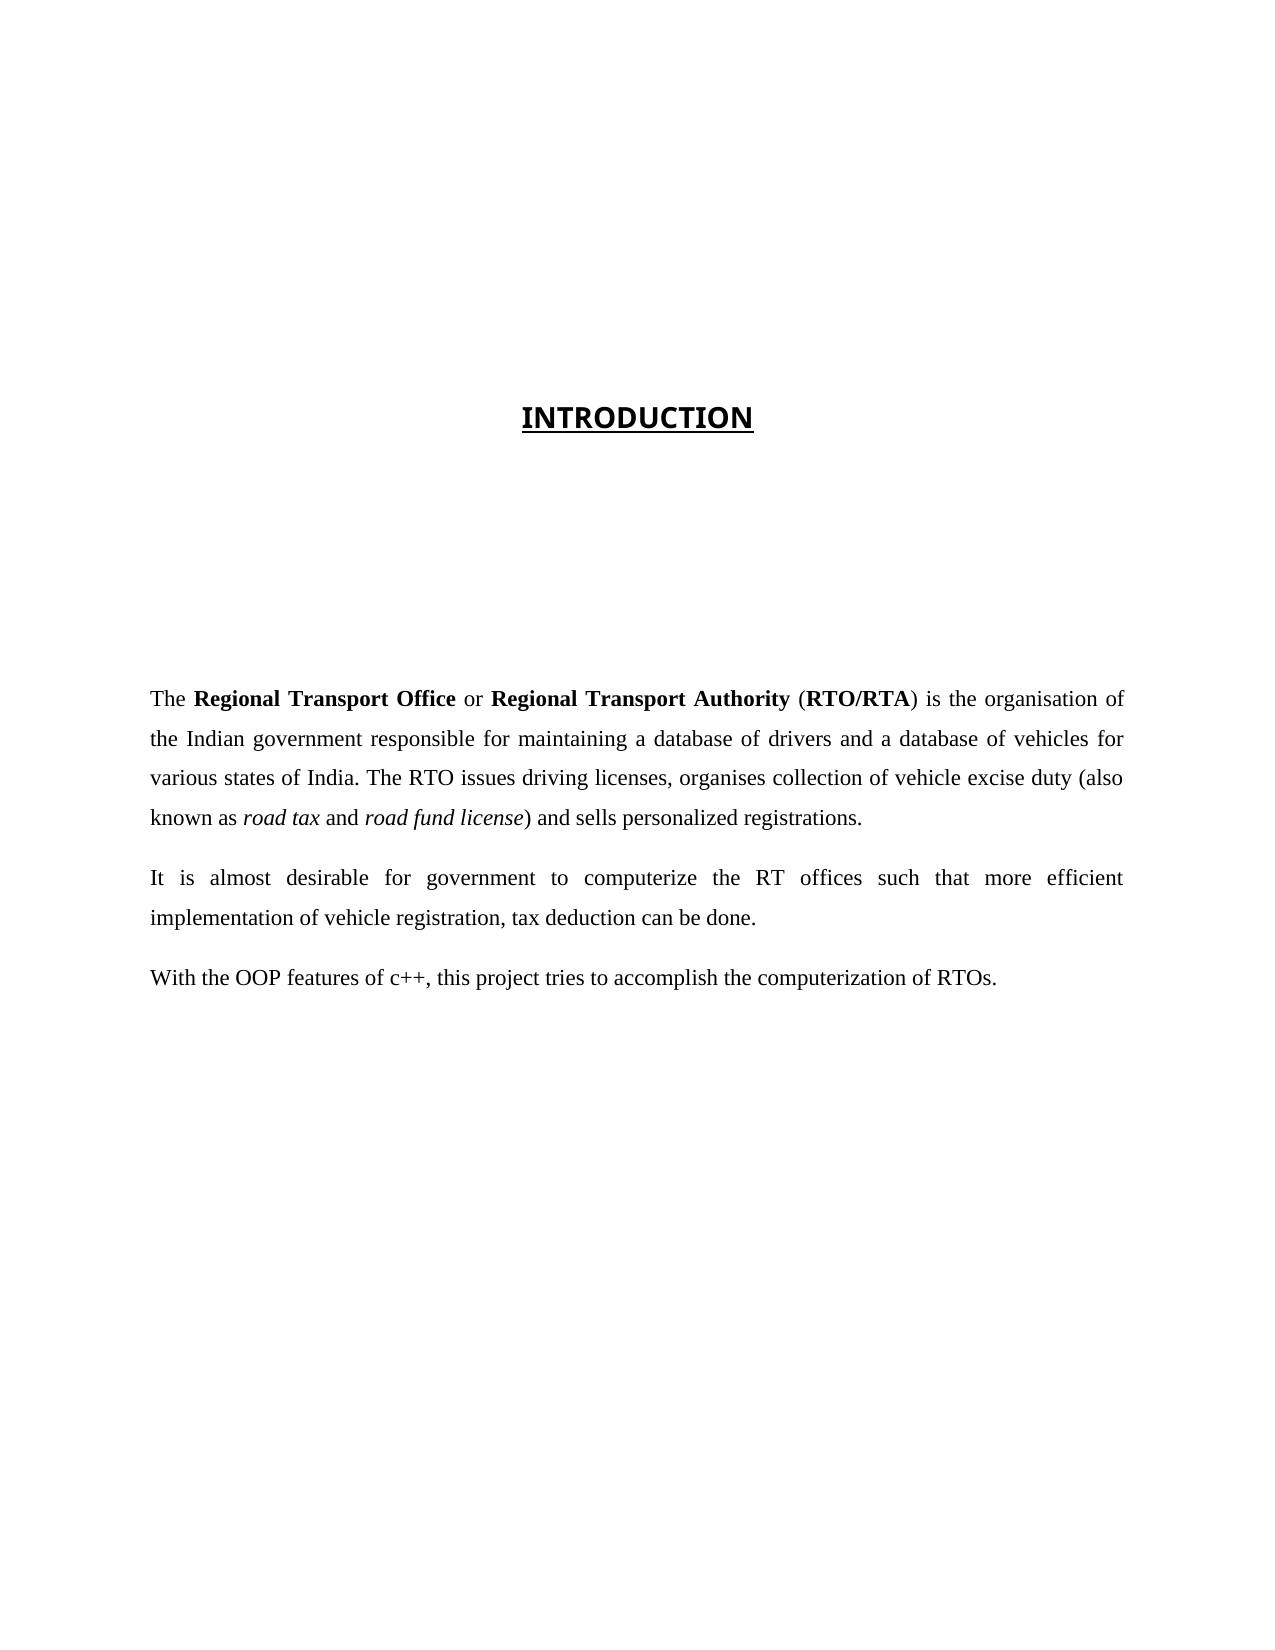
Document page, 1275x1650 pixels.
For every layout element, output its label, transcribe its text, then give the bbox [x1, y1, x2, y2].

text It is almost desirable for government to computerize the RT offices such that more efficient implementation of vehicle registration, tax deduction can be done. [150, 864, 1125, 930]
text The Regional Transport Office or Regional Transport Authority (RTO/RTA) is the organisation of the Indian government responsible for maintaining a database of drivers and a database of vehicles for various states of India. The RTO issues driving licenses, organises collection of vehicle excise duty (also known as road tax and road fund license) and sells personalized registrations. [150, 685, 1125, 830]
text INTRODUCTION [150, 397, 1125, 437]
text With the OOP features of c++, this project tries to accomplish the computerization of RTOs. [150, 964, 1125, 990]
